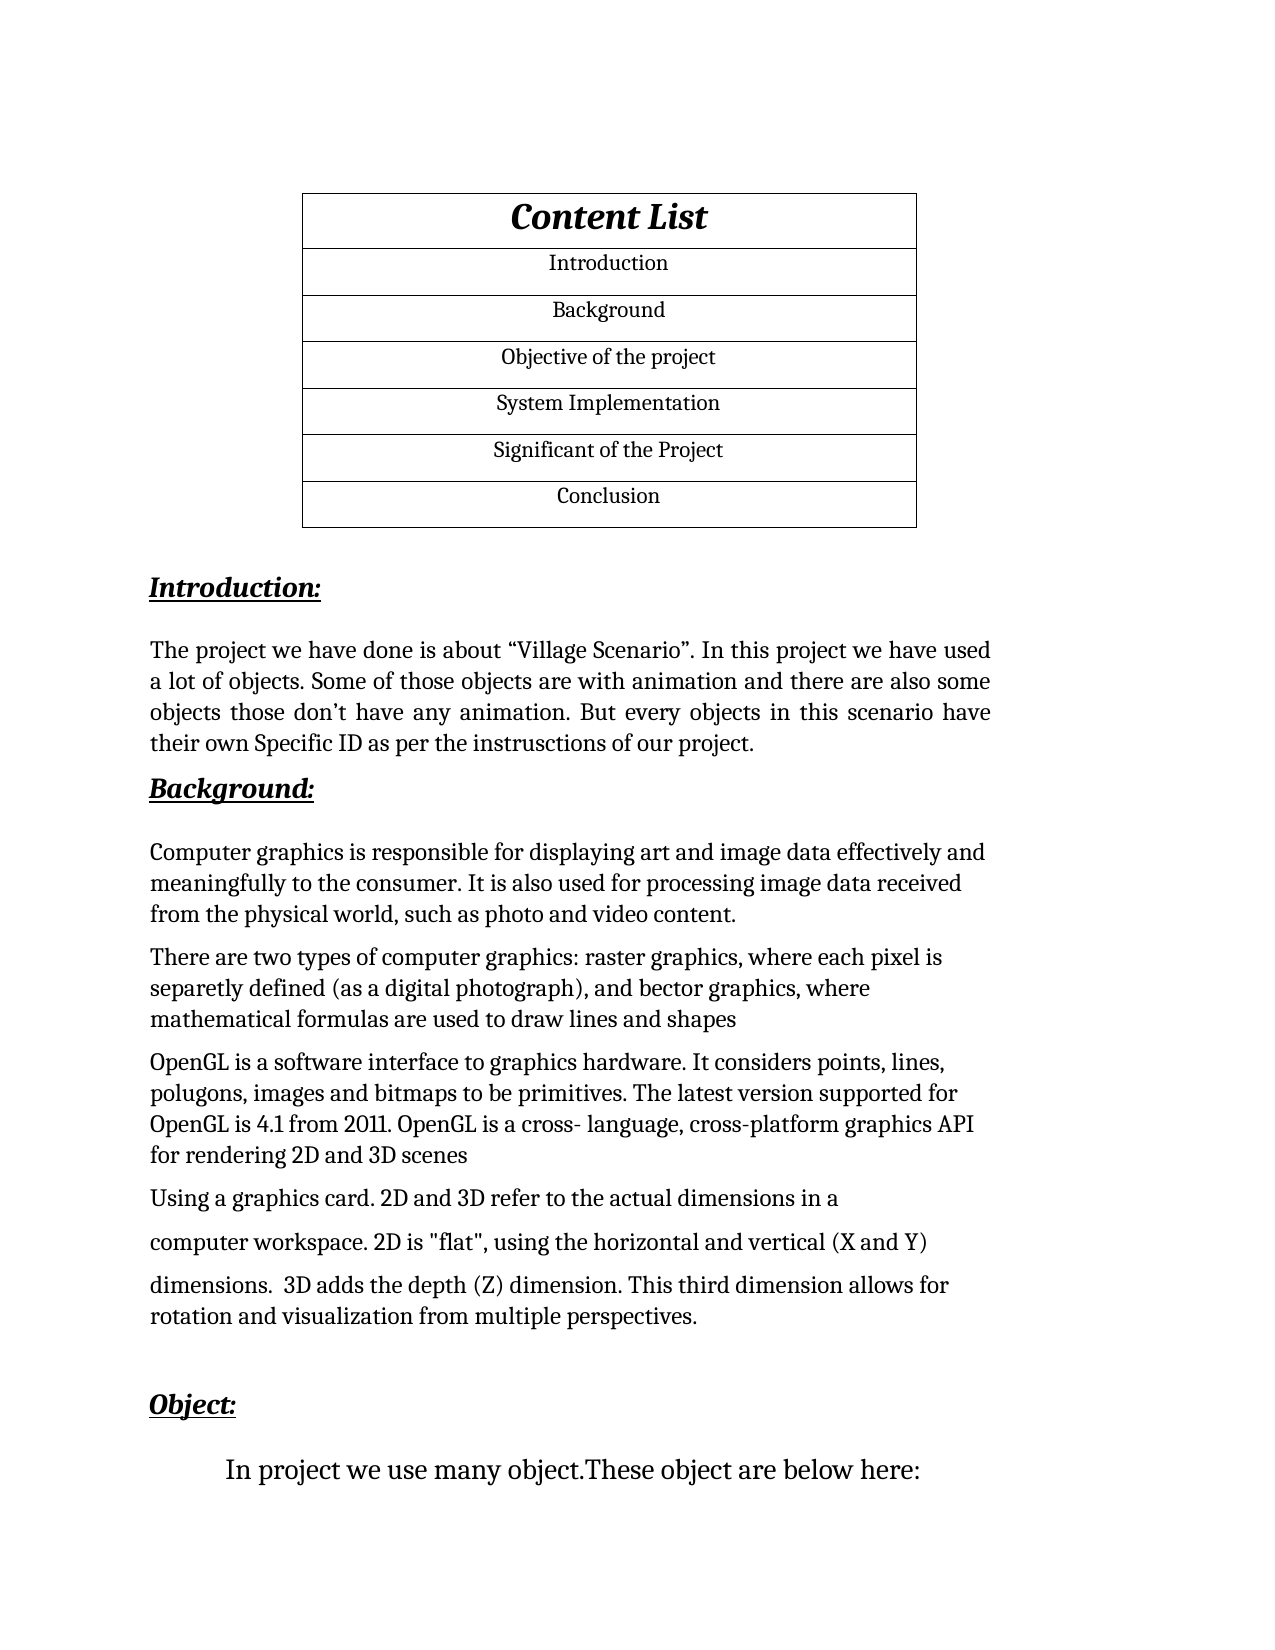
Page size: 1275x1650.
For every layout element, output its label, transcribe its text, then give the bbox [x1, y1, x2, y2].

text Introduction: [148, 571, 1125, 605]
text Background: [148, 773, 1125, 806]
text Computer graphics is responsible for displaying art and image data effectively and meaningfully to the consumer. It is also used for processing image data received from the physical world, such as photo and video content. [150, 837, 993, 928]
table_header Content List [303, 194, 916, 248]
text The project we have done is about “Village Scenario”. In this project we have used a lot of objects. Some of those objects are with animation and there are also some objects those don’t have any animation. But every objects in this scenario have their own Specific ID as per the instrusctions of our project. [150, 636, 993, 758]
text Using a graphics card. 2D and 3D refer to the actual dimensions in a [150, 1184, 993, 1213]
table_cell Objective of the project [303, 342, 916, 387]
table_cell System Implementation [303, 389, 916, 434]
text In project we use many object.These object are below here: [148, 1453, 1125, 1487]
text OpenGL is a software interface to graphics hardware. It considers points, lines, polugons, images and bitmaps to be primitives. The latest version supported for OpenGL is 4.1 from 2011. OpenGL is a cross- language, cross-platform graphics API for rendering 2D and 3D scenes [150, 1048, 993, 1170]
text Object: [148, 1388, 1125, 1422]
table_cell Conclusion [303, 482, 916, 527]
table_cell Significant of the Project [303, 435, 916, 481]
text There are two types of computer graphics: raster graphics, where each pixel is separetly defined (as a digital photograph), and bector graphics, where mathematical formulas are used to draw lines and shapes [150, 943, 993, 1033]
table_cell Introduction [303, 249, 916, 294]
table_cell Background [303, 296, 916, 341]
text dimensions. 3D adds the depth (Z) dimension. This third dimension allows for rotation and visualization from multiple perspectives. [150, 1271, 993, 1331]
text computer workspace. 2D is "flat", using the horizontal and vertical (X and Y) [150, 1228, 993, 1256]
